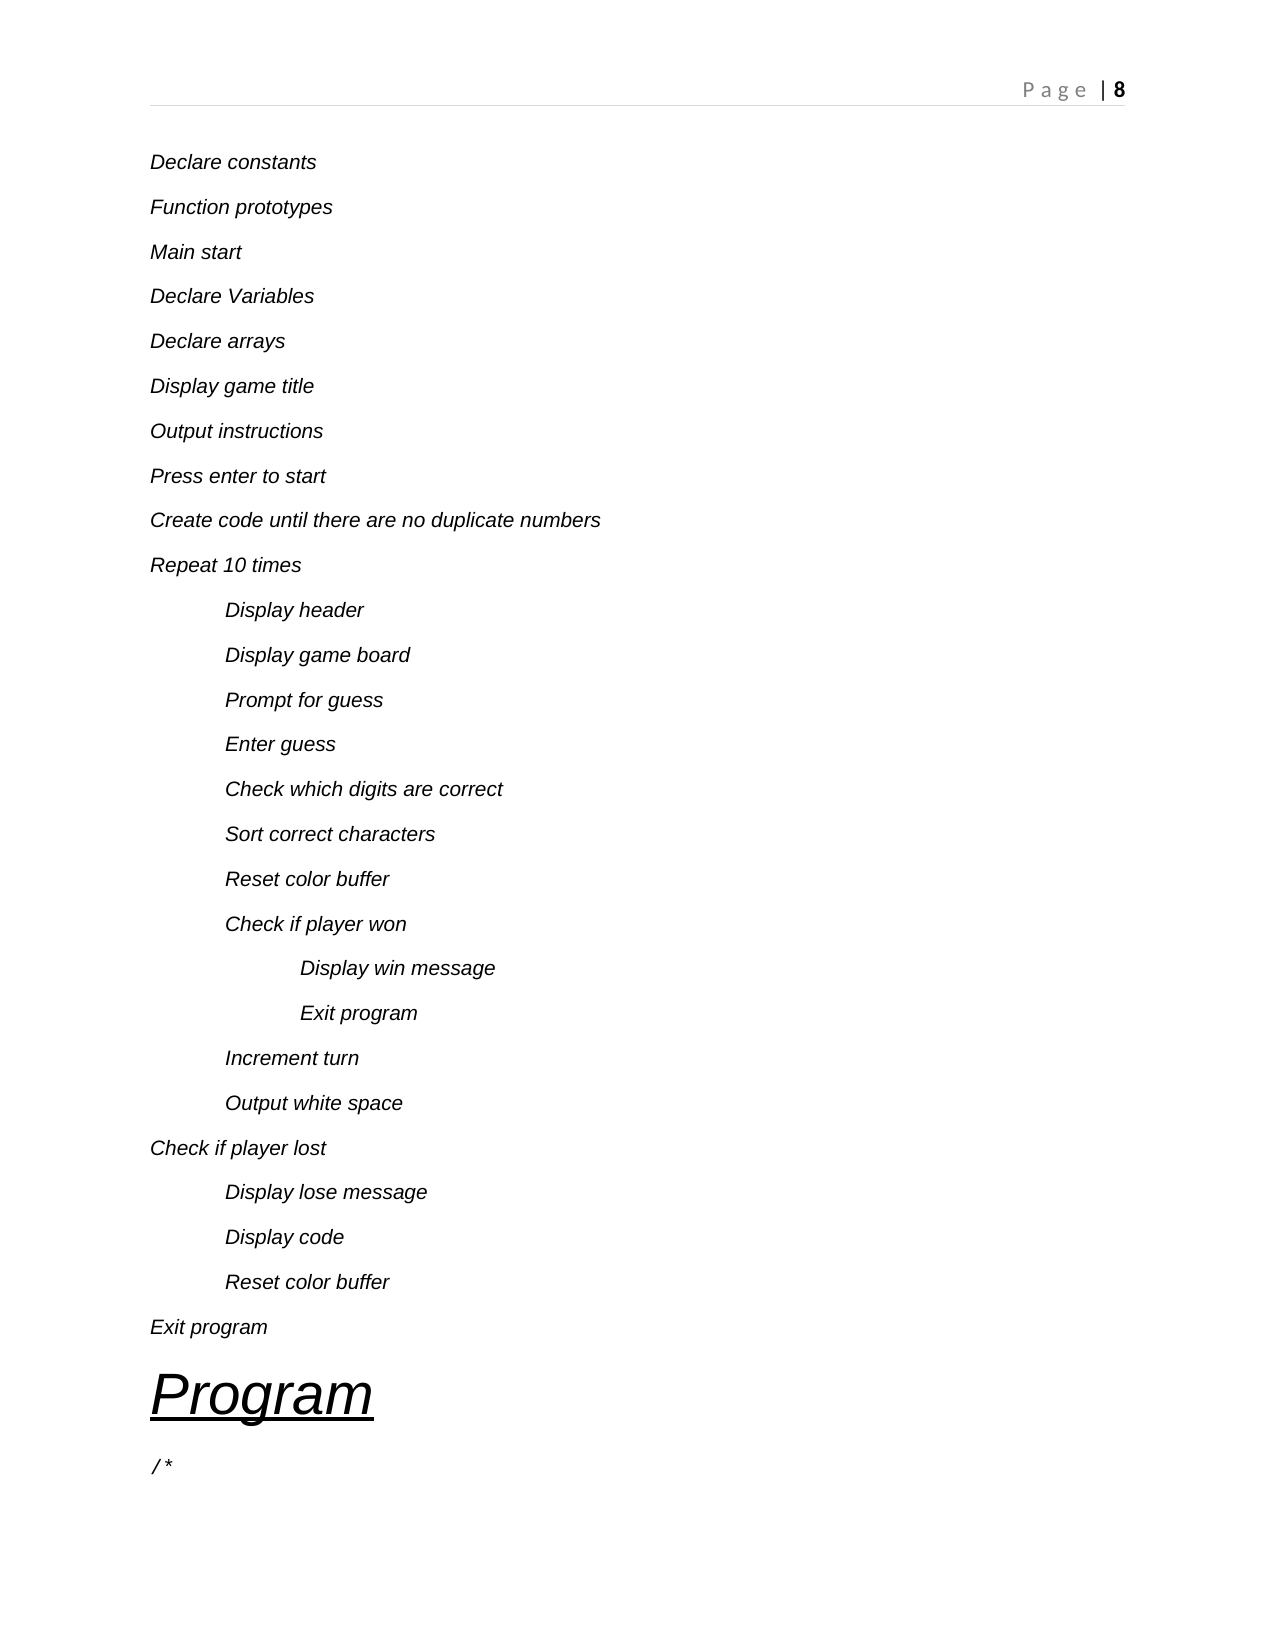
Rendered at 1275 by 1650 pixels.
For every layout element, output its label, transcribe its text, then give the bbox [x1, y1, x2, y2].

text Exit program [150, 1314, 1125, 1338]
text /* [150, 1457, 1125, 1481]
text Display header [150, 598, 1125, 622]
text Output instructions [150, 419, 1125, 443]
text Declare constants [150, 150, 1125, 174]
text Check if player won [150, 911, 1125, 935]
text Program [150, 1359, 1125, 1426]
text Exit program [150, 1001, 1125, 1025]
text Press enter to start [150, 463, 1125, 487]
text Enter guess [150, 732, 1125, 756]
text Create code until there are no duplicate numbers [150, 508, 1125, 532]
text Display game board [150, 643, 1125, 667]
text Repeat 10 times [150, 553, 1125, 577]
text Main start [150, 239, 1125, 263]
text Display game title [150, 374, 1125, 398]
text Function prototypes [150, 195, 1125, 219]
text Check if player lost [150, 1135, 1125, 1159]
text Reset color buffer [150, 867, 1125, 891]
text Display code [150, 1225, 1125, 1249]
text Increment turn [150, 1046, 1125, 1070]
text Output white space [150, 1091, 1125, 1114]
text Display lose message [150, 1180, 1125, 1204]
text Declare arrays [150, 329, 1125, 353]
text Reset color buffer [150, 1270, 1125, 1294]
text Prompt for guess [150, 687, 1125, 711]
text Display win message [150, 956, 1125, 980]
text Check which digits are correct [150, 777, 1125, 801]
text Declare Variables [150, 284, 1125, 308]
text Sort correct characters [150, 822, 1125, 846]
